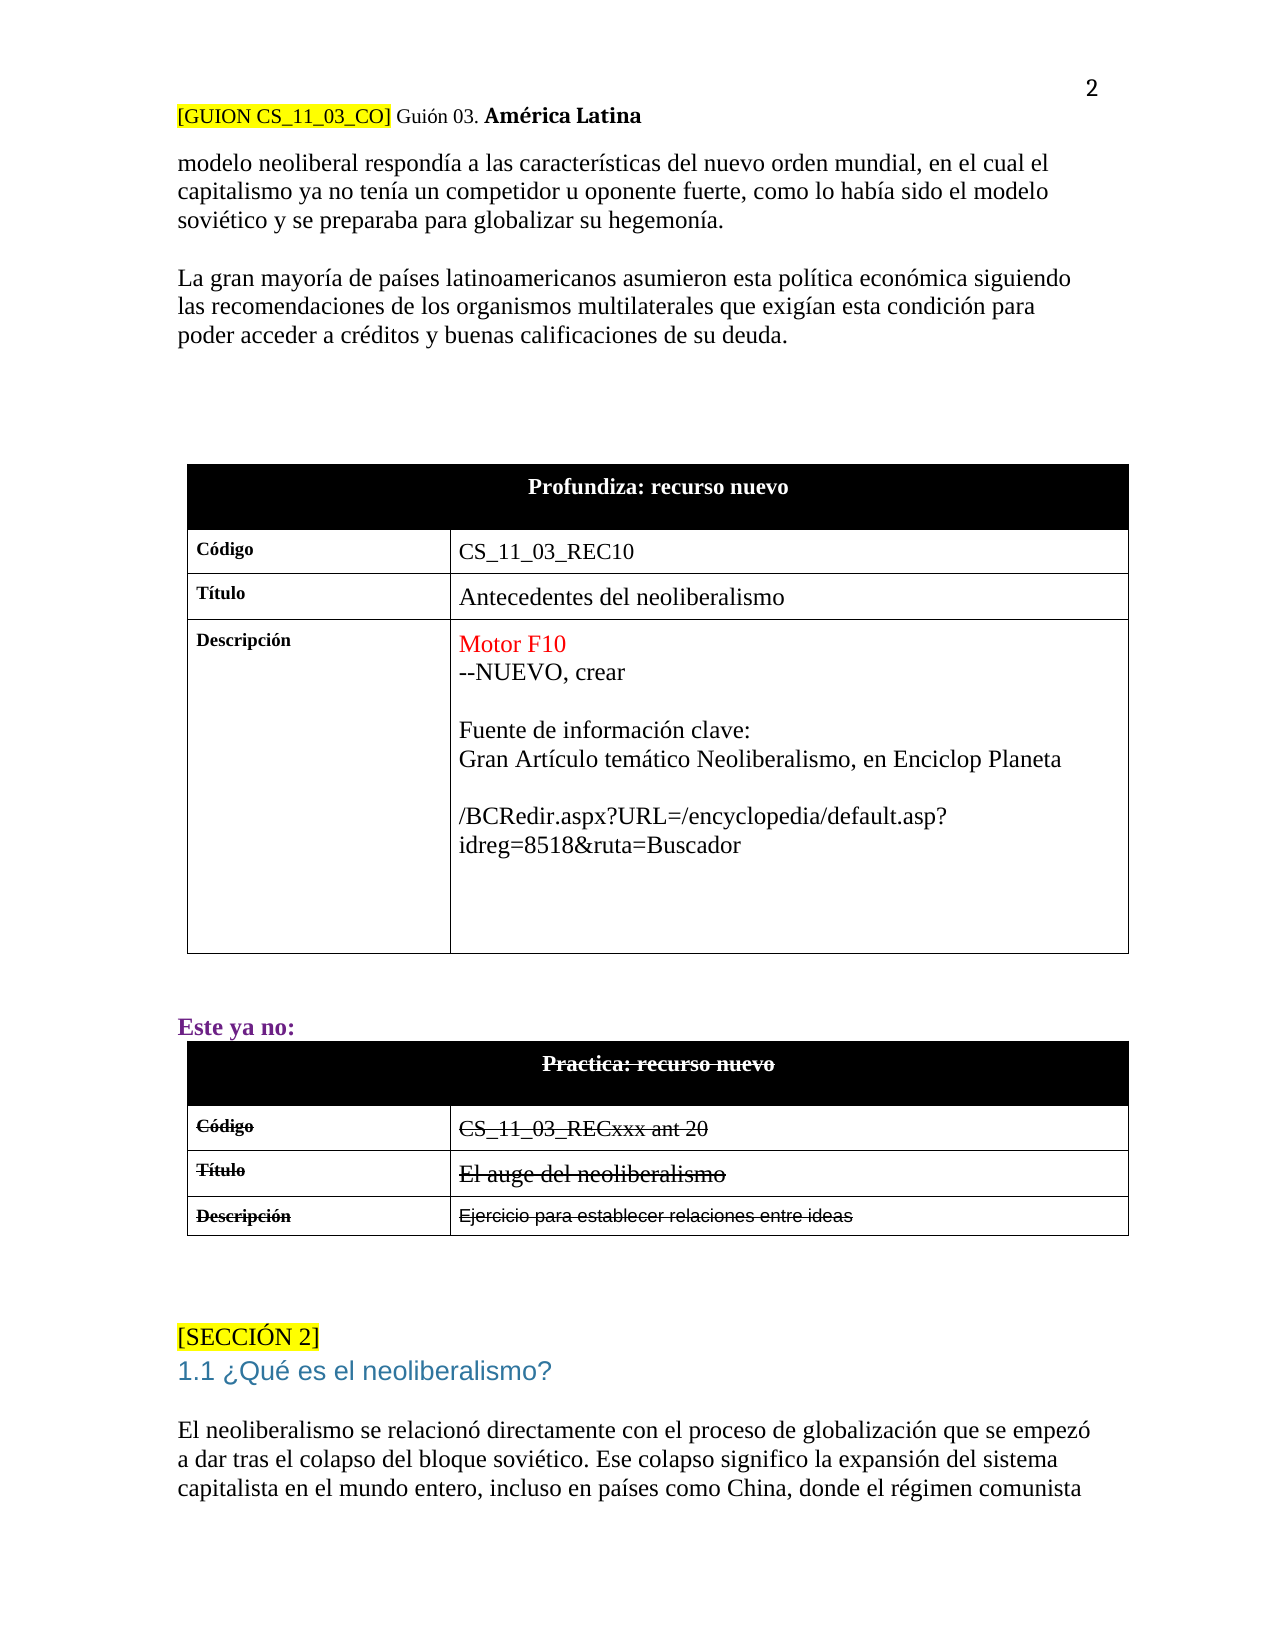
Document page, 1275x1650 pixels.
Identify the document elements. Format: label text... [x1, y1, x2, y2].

text [SECCIÓN 2] [177, 1322, 1098, 1351]
table_cell Código [188, 530, 450, 573]
table_header Profundiza: recurso nuevo [188, 465, 1128, 529]
table_header Practica: recurso nuevo [188, 1042, 1128, 1105]
table_cell Descripción [188, 1197, 450, 1235]
table_cell El auge del neoliberalismo [451, 1151, 1128, 1196]
table_cell CS_11_03_REC10 [451, 530, 1128, 573]
table_cell Descripción [188, 620, 450, 953]
table_cell Título [188, 1151, 450, 1196]
subtitle 1.1 ¿Qué es el neoliberalismo? [177, 1355, 1098, 1387]
table_cell Título [188, 574, 450, 619]
text Este ya no: [177, 1012, 1098, 1041]
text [177, 148, 1098, 234]
table_cell Código [188, 1106, 450, 1149]
table_cell Antecedentes del neoliberalismo [451, 574, 1128, 619]
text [177, 1415, 1098, 1502]
text La gran mayoría de países latinoamericanos asumieron esta política económica siguiendo las recomendaciones de los organismos multilaterales que exigían esta condición para poder acceder a créditos y buenas calificaciones de su deuda. [177, 263, 1098, 349]
table_cell Ejercicio para establecer relaciones entre ideas [451, 1197, 1128, 1235]
table_cell Motor F10 --NUEVO, crear Fuente de información clave: Gran Artículo temático Neoliberalismo, en Enciclop Planeta /BCRedir.aspx?URL=/encyclopedia/default.asp?idreg=8518&ruta=Buscador [451, 620, 1128, 953]
table_cell CS_11_03_RECxxx ant 20 [451, 1106, 1128, 1149]
